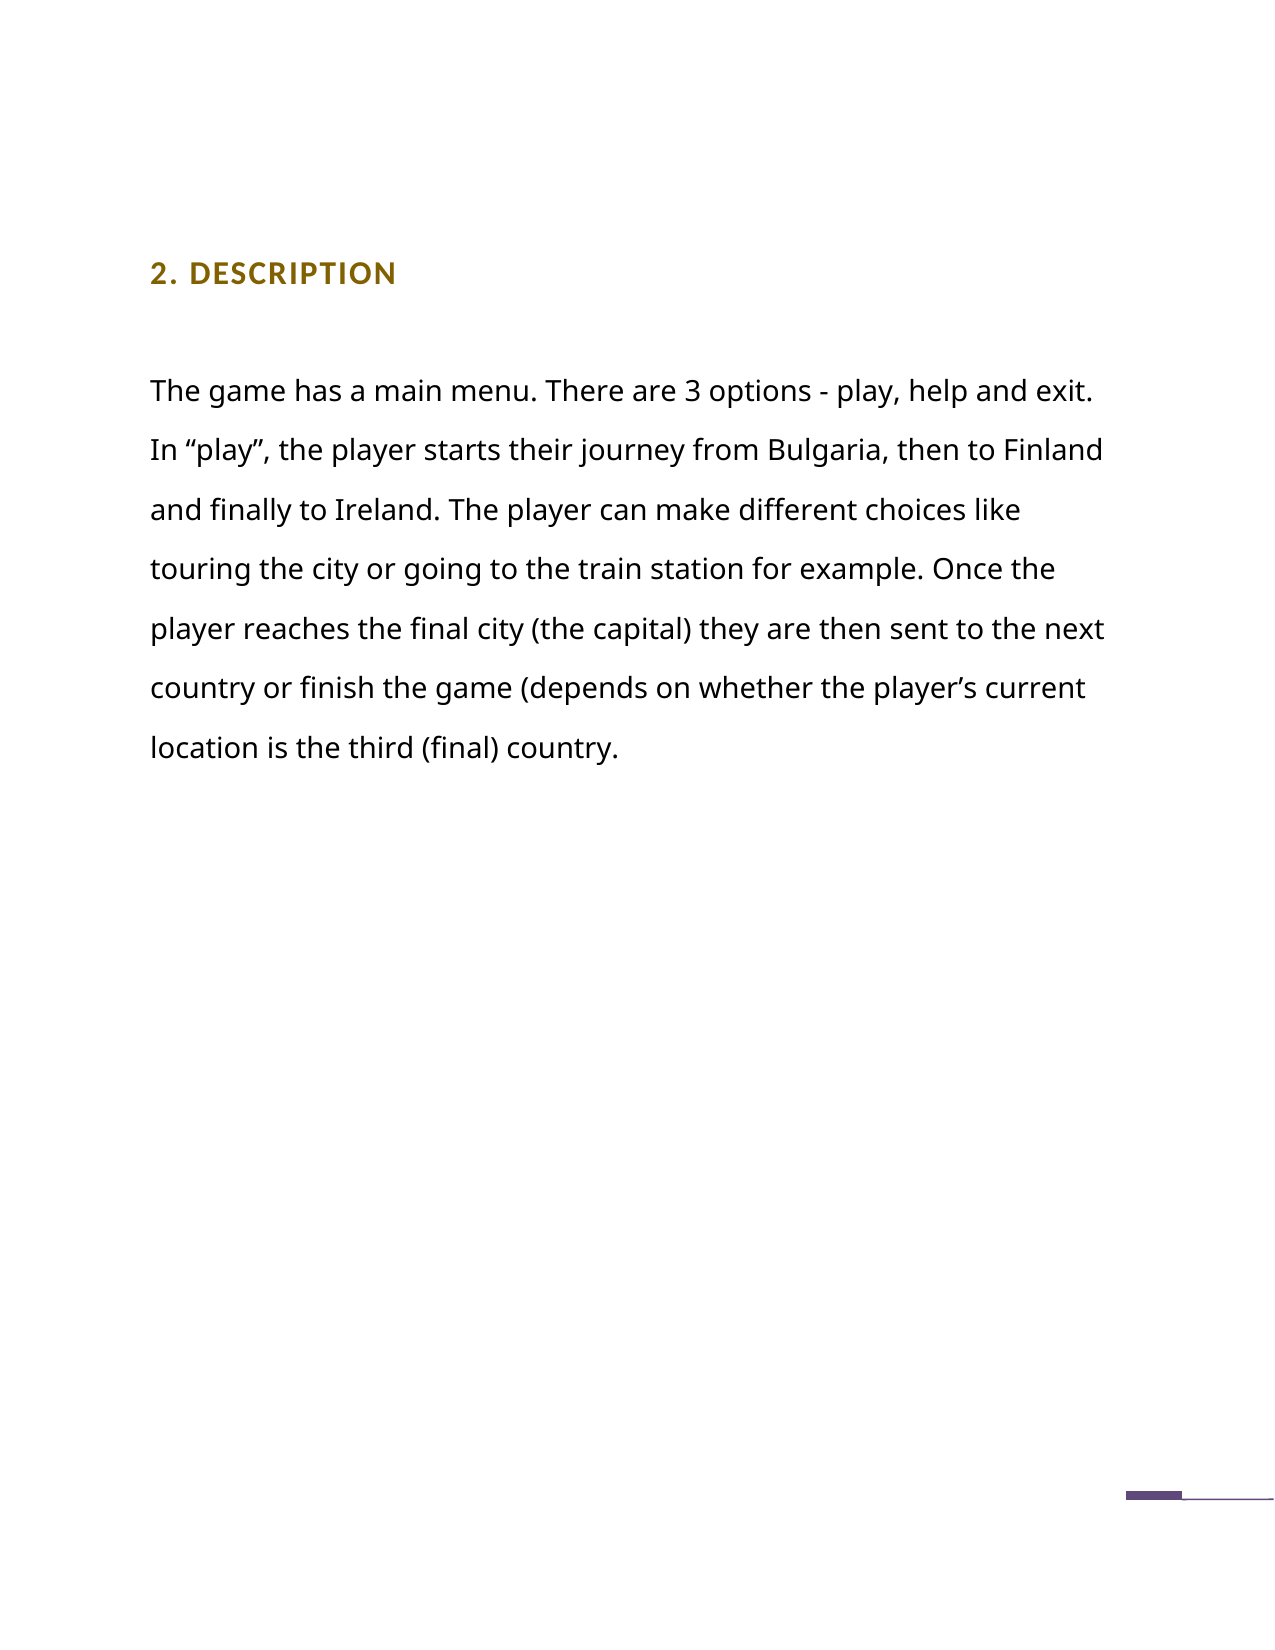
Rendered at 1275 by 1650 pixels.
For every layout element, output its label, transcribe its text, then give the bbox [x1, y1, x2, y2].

text The game has a main menu. There are 3 options - play, help and exit. In “play”, the player starts their journey from Bulgaria, then to Finland and finally to Ireland. The player can make different choices like touring the city or going to the train station for example. Once the player reaches the final city (the capital) they are then sent to the next country or finish the game (depends on whether the player’s current location is the third (final) country. [150, 370, 1125, 767]
text 2. description [150, 252, 1125, 292]
